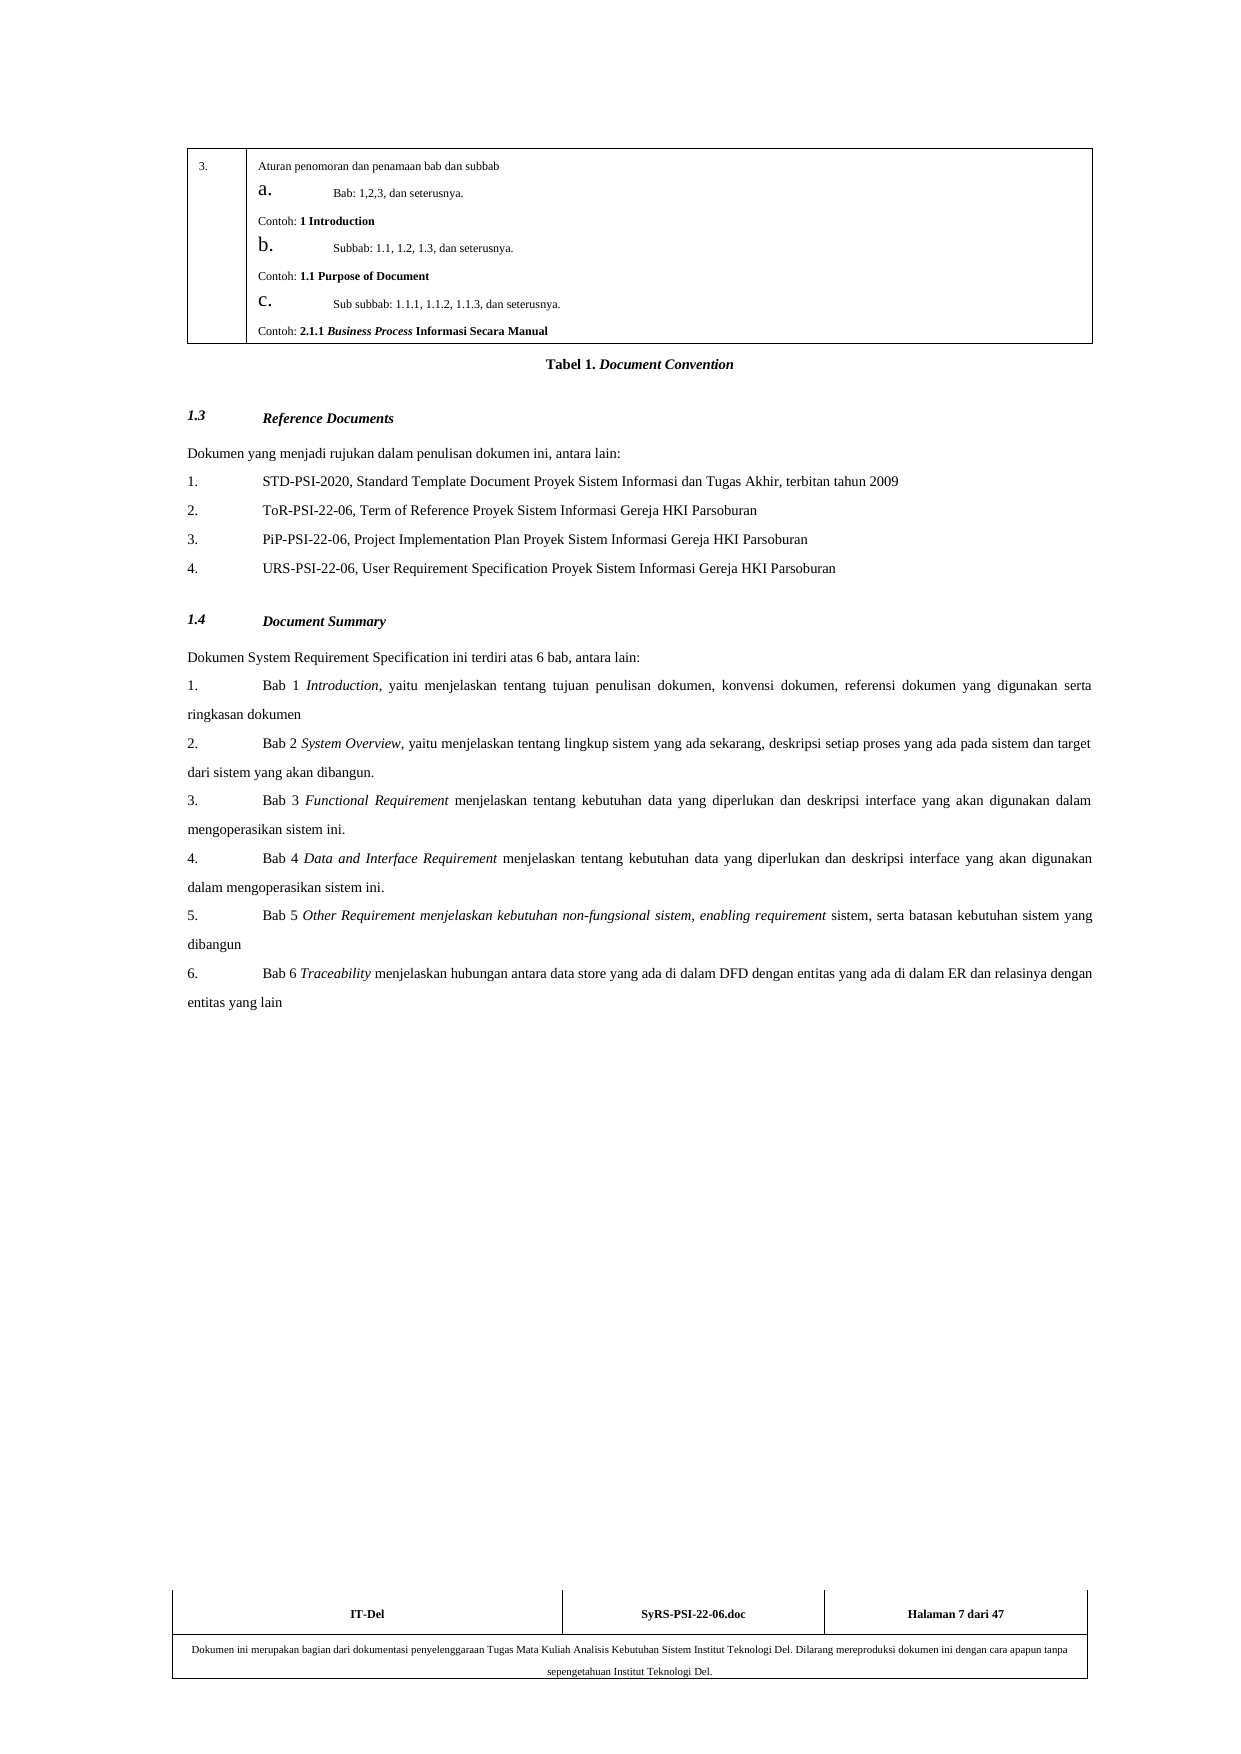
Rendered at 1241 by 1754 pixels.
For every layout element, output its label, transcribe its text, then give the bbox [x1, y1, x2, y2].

list Bab 4 Data and Interface Requirement menjelaskan tentang kebutuhan data yang diperlukan dan deskripsi interface yang akan digunakan dalam mengoperasikan sistem ini. [187, 838, 1092, 895]
list Bab 3 Functional Requirement menjelaskan tentang kebutuhan data yang diperlukan dan deskripsi interface yang akan digunakan dalam mengoperasikan sistem ini. [187, 780, 1092, 838]
list URS-PSI-22-06, User Requirement Specification Proyek Sistem Informasi Gereja HKI Parsoburan [187, 547, 1092, 576]
text Dokumen System Requirement Specification ini terdiri atas 6 bab, antara lain: [187, 636, 1092, 665]
subtitle Reference Documents [187, 397, 1092, 426]
list ToR-PSI-22-06, Term of Reference Proyek Sistem Informasi Gereja HKI Parsoburan [187, 490, 1092, 519]
subtitle Document Summary [187, 601, 1092, 630]
text Tabel 1. Document Convention [187, 344, 1092, 372]
list Bab 6 Traceability menjelaskan hubungan antara data store yang ada di dalam DFD dengan entitas yang ada di dalam ER dan relasinya dengan entitas yang lain [187, 953, 1092, 1010]
text Dokumen yang menjadi rujukan dalam penulisan dokumen ini, antara lain: [187, 432, 1092, 461]
list PiP-PSI-22-06, Project Implementation Plan Proyek Sistem Informasi Gereja HKI Parsoburan [187, 519, 1092, 547]
list Bab 5 Other Requirement menjelaskan kebutuhan non-fungsional sistem, enabling requirement sistem, serta batasan kebutuhan sistem yang dibangun [187, 895, 1092, 953]
table_cell 3. [188, 149, 246, 343]
list Bab 2 System Overview, yaitu menjelaskan tentang lingkup sistem yang ada sekarang, deskripsi setiap proses yang ada pada sistem dan target dari sistem yang akan dibangun. [187, 723, 1092, 780]
table_cell Aturan penomoran dan penamaan bab dan subbab Bab: 1,2,3, dan seterusnya. Contoh: 1 Introduction Subbab: 1.1, 1.2, 1.3, dan seterusnya. Contoh: 1.1 Purpose of Document Sub subbab: 1.1.1, 1.1.2, 1.1.3, dan seterusnya. Contoh: 2.1.1 Business Process Informasi Secara Manual [247, 149, 1092, 343]
list STD-PSI-2020, Standard Template Document Proyek Sistem Informasi dan Tugas Akhir, terbitan tahun 2009 [187, 461, 1092, 490]
list Bab 1 Introduction, yaitu menjelaskan tentang tujuan penulisan dokumen, konvensi dokumen, referensi dokumen yang digunakan serta ringkasan dokumen [187, 665, 1092, 723]
